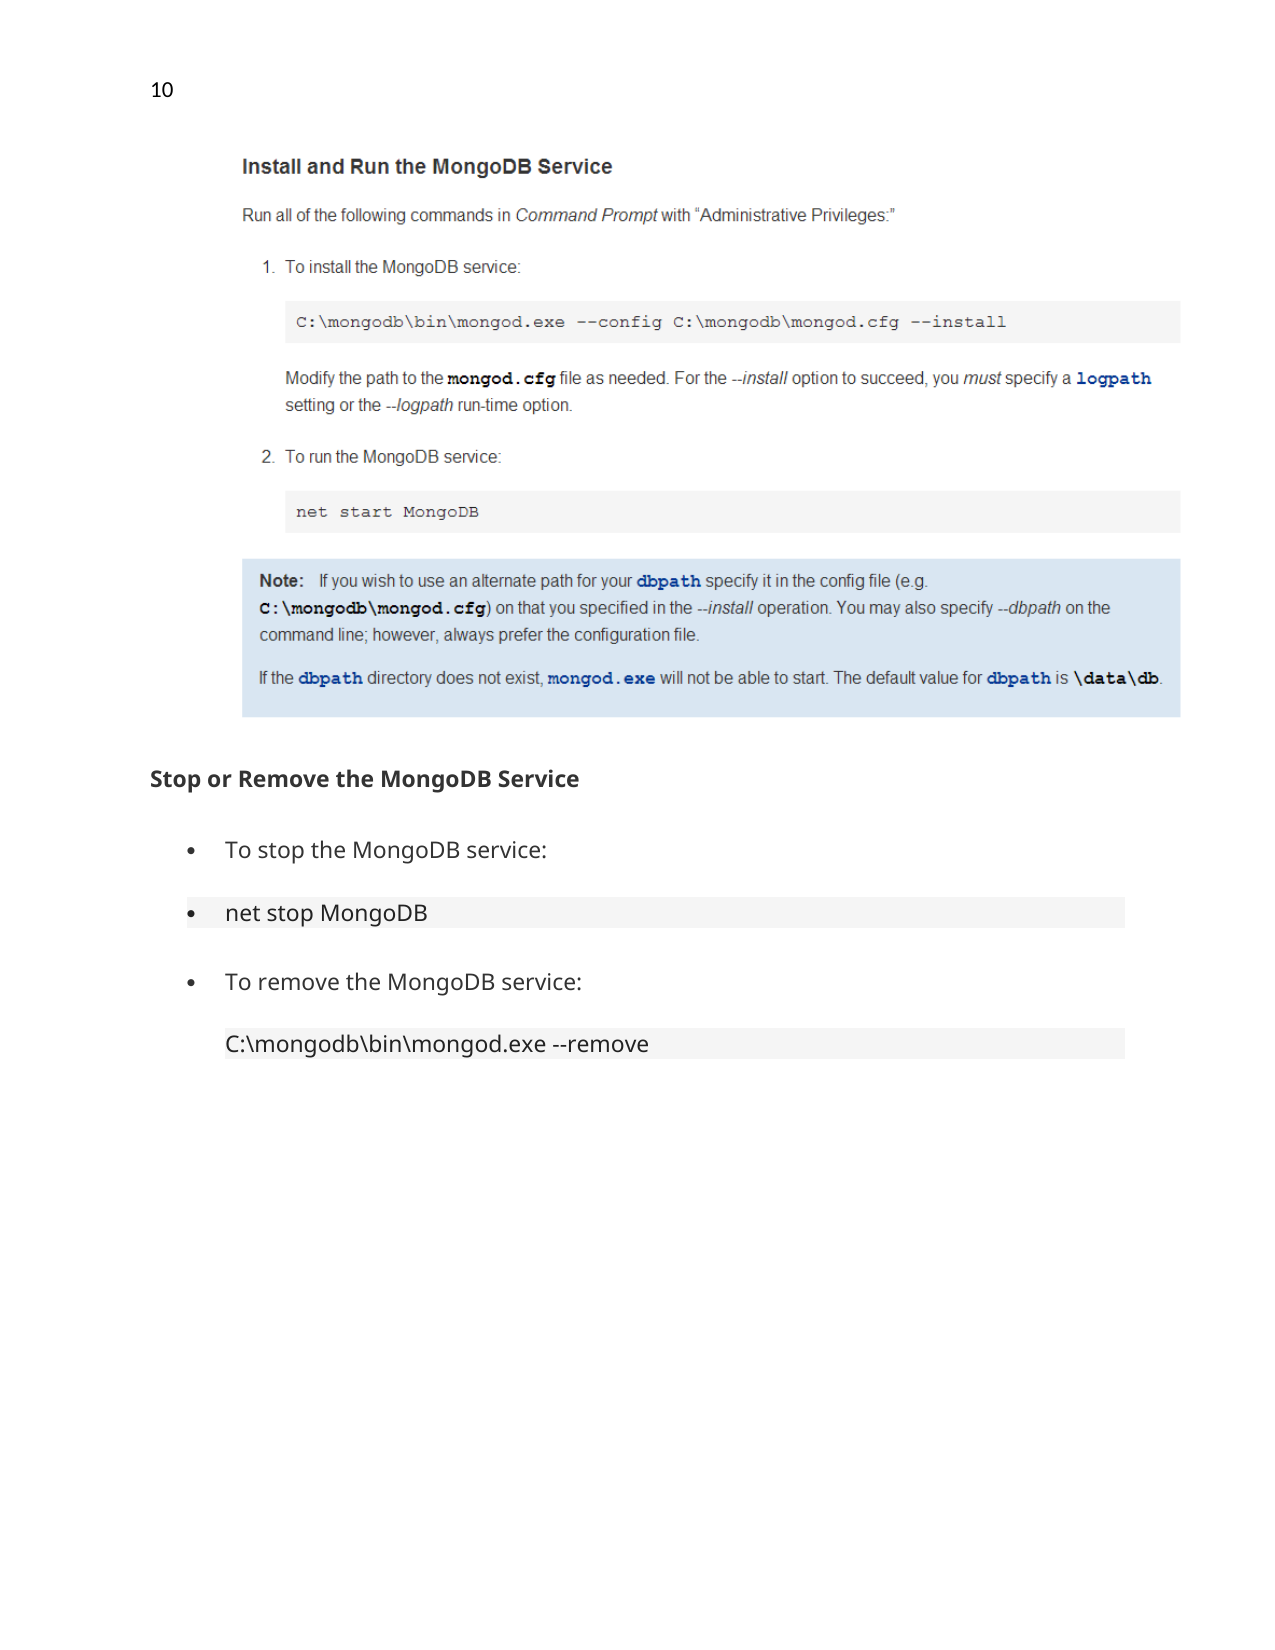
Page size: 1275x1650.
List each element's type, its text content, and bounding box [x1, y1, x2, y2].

list To remove the MongoDB service: [187, 959, 1125, 997]
text C:\mongodb\bin\mongod.exe --remove [225, 1028, 1125, 1059]
subtitle Stop or Remove the MongoDB Service [150, 763, 1125, 794]
list net stop MongoDB [187, 897, 1125, 928]
picture [225, 150, 1200, 727]
list To stop the MongoDB service: [187, 828, 1125, 865]
